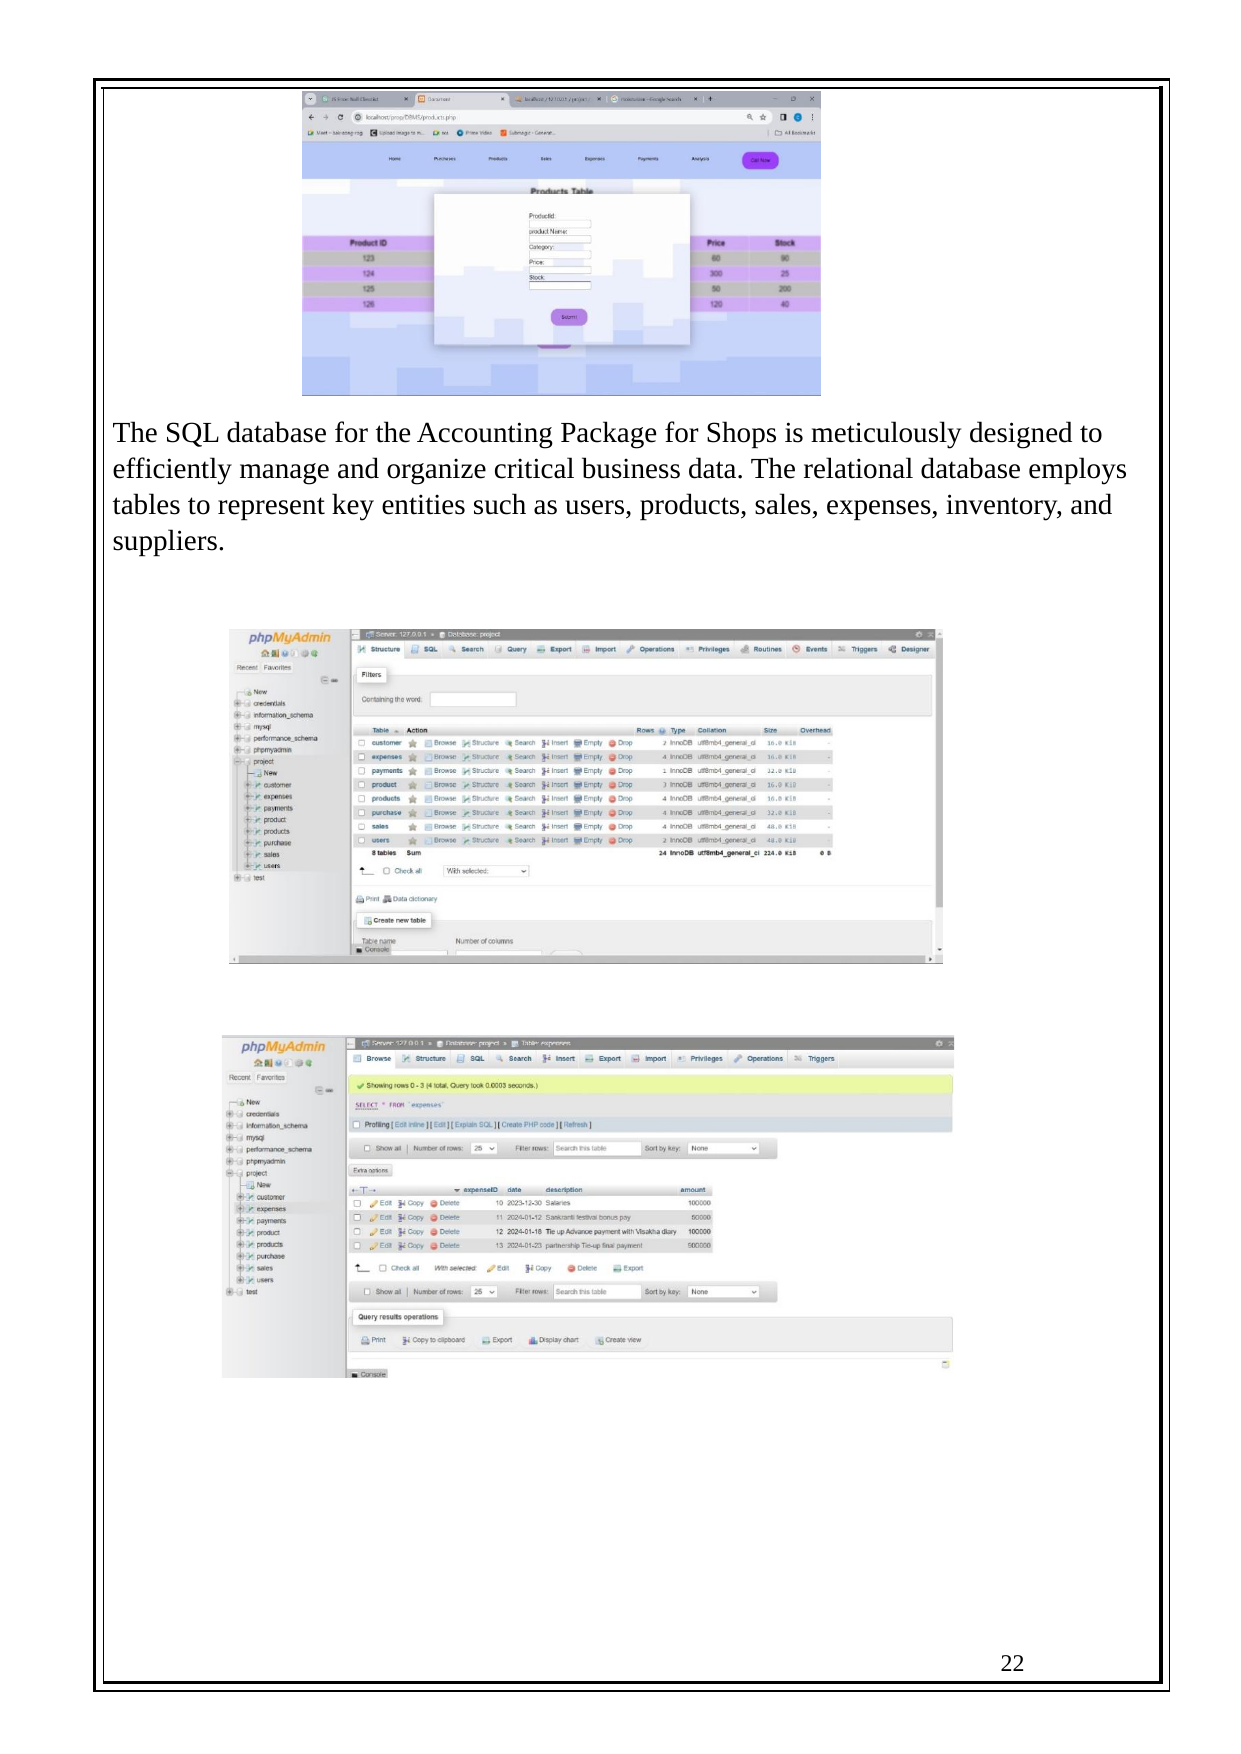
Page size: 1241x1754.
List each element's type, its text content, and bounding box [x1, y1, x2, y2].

text The SQL database for the Accounting Package for Shops is meticulously designed to efficiently manage and organize critical business data. The relational database employs tables to represent key entities such as users, products, sales, expenses, inventory, and suppliers. [112, 415, 1151, 557]
picture [302, 91, 821, 396]
picture [221, 1035, 955, 1378]
picture [229, 629, 943, 964]
